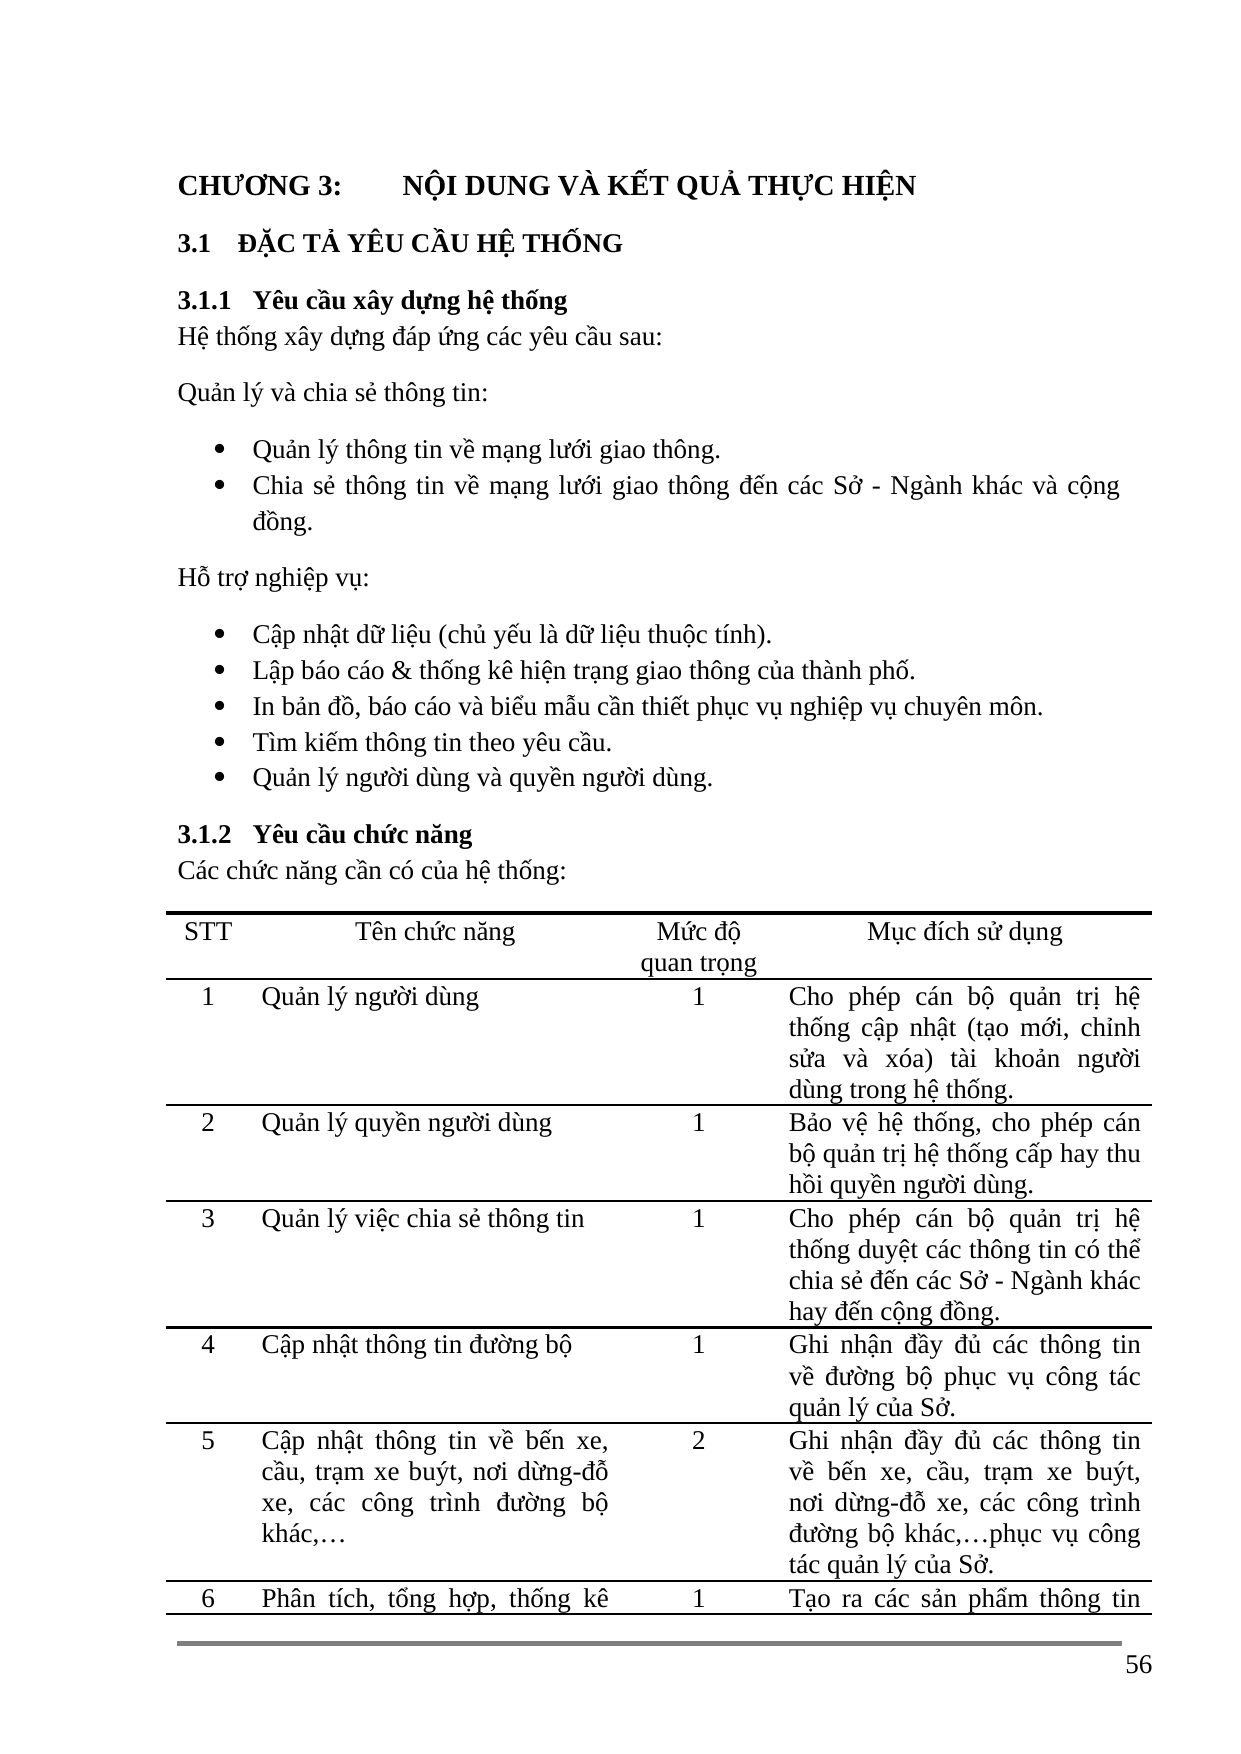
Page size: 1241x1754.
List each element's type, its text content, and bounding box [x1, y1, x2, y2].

table_cell Quản lý người dùng [250, 980, 620, 1104]
table_cell 5 [166, 1424, 250, 1580]
subtitle NỘI DUNG VÀ KẾT QUẢ THỰC HIỆN [177, 168, 1122, 202]
table_cell Cập nhật thông tin đường bộ [250, 1329, 620, 1422]
table_header Mức độ quan trọng [620, 915, 777, 978]
table_cell 1 [620, 1106, 777, 1200]
table_cell Cho phép cán bộ quản trị hệ thống duyệt các thông tin có thể chia sẻ đến các Sở - Ngành khác hay đến cộng đồng. [777, 1202, 1152, 1326]
list Quản lý người dùng và quyền người dùng. [215, 762, 1122, 793]
table_cell 2 [166, 1106, 250, 1200]
list Tìm kiếm thông tin theo yêu cầu. [215, 726, 1122, 757]
table_cell Cho phép cán bộ quản trị hệ thống cập nhật (tạo mới, chỉnh sửa và xóa) tài khoản người dùng trong hệ thống. [777, 980, 1152, 1104]
list In bản đồ, báo cáo và biểu mẫu cần thiết phục vụ nghiệp vụ chuyên môn. [215, 690, 1122, 721]
table_cell 2 [620, 1424, 777, 1580]
table_cell Bảo vệ hệ thống, cho phép cán bộ quản trị hệ thống cấp hay thu hồi quyền người dùng. [777, 1106, 1152, 1200]
table_cell Quản lý việc chia sẻ thông tin [250, 1202, 620, 1326]
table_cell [250, 1582, 620, 1613]
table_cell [777, 1582, 1152, 1613]
table_header Mục đích sử dụng [777, 915, 1152, 978]
table_cell Cập nhật thông tin về bến xe, cầu, trạm xe buýt, nơi dừng-đỗ xe, các công trình đường bộ khác,… [250, 1424, 620, 1580]
table_header STT [166, 915, 250, 978]
table_cell 1 [166, 980, 250, 1104]
table_cell 6 [166, 1582, 250, 1613]
subtitle Yêu cầu chức năng [177, 818, 1122, 849]
table_cell 4 [166, 1329, 250, 1422]
table_header Tên chức năng [250, 915, 620, 978]
text Quản lý và chia sẻ thông tin: [177, 376, 1122, 407]
table_cell Ghi nhận đầy đủ các thông tin về đường bộ phục vụ công tác quản lý của Sở. [777, 1329, 1152, 1422]
list Lập báo cáo & thống kê hiện trạng giao thông của thành phố. [215, 654, 1122, 685]
table_cell 1 [620, 1202, 777, 1326]
table_cell 1 [620, 980, 777, 1104]
text Hỗ trợ nghiệp vụ: [177, 561, 1122, 592]
list Chia sẻ thông tin về mạng lưới giao thông đến các Sở - Ngành khác và cộng đồng. [215, 469, 1122, 536]
text Hệ thống xây dựng đáp ứng các yêu cầu sau: [177, 320, 1122, 351]
table_cell 3 [166, 1202, 250, 1326]
list Quản lý thông tin về mạng lưới giao thông. [215, 433, 1122, 464]
subtitle ĐẶC TẢ YÊU CẦU HỆ THỐNG [177, 227, 1122, 259]
table_cell 1 [620, 1329, 777, 1422]
table_cell Quản lý quyền người dùng [250, 1106, 620, 1200]
text Các chức năng cần có của hệ thống: [177, 854, 1122, 885]
table_cell 1 [620, 1582, 777, 1613]
table_cell Ghi nhận đầy đủ các thông tin về bến xe, cầu, trạm xe buýt, nơi dừng-đỗ xe, các công trình đường bộ khác,…phục vụ công tác quản lý của Sở. [777, 1424, 1152, 1580]
subtitle Yêu cầu xây dựng hệ thống [177, 284, 1122, 315]
list Cập nhật dữ liệu (chủ yếu là dữ liệu thuộc tính). [215, 618, 1122, 649]
